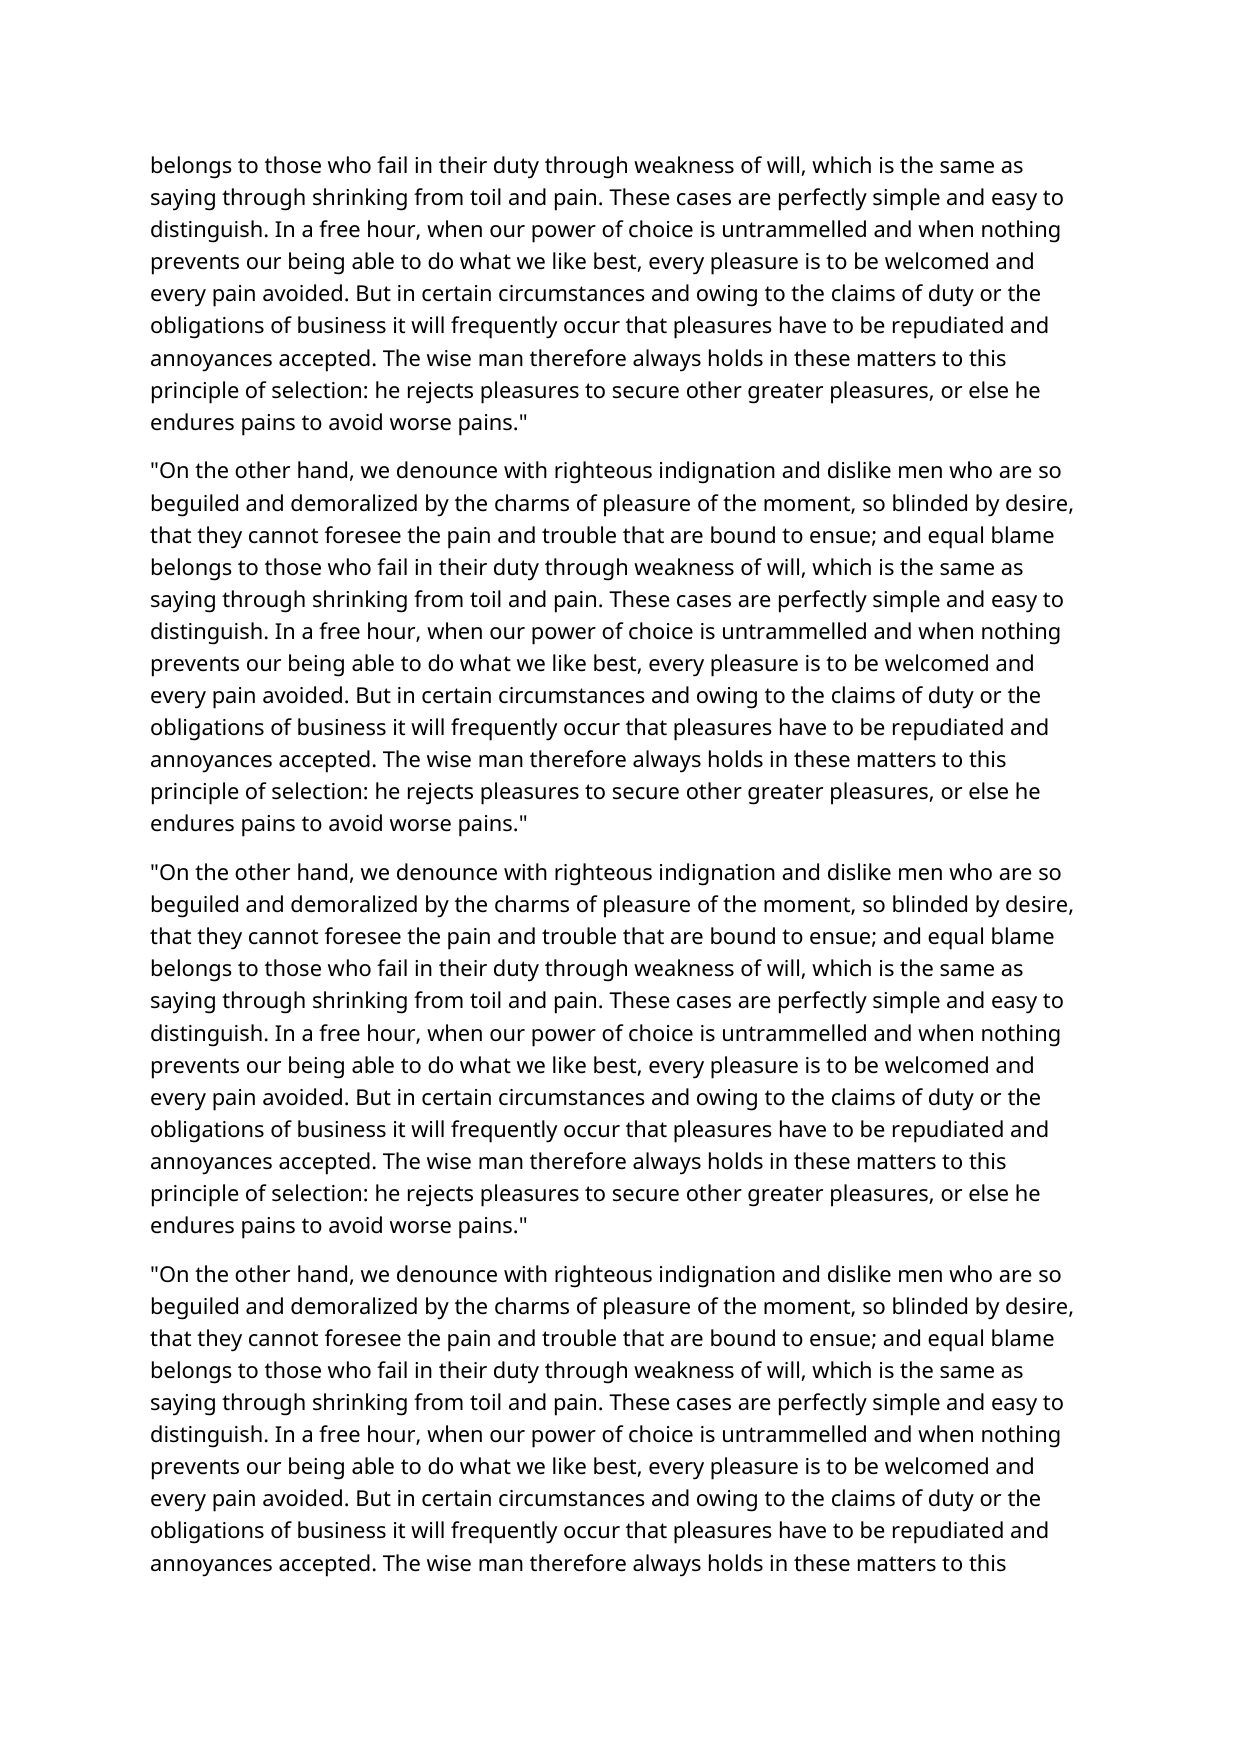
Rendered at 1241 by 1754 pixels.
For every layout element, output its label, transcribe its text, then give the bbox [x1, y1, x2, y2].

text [150, 150, 1090, 436]
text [150, 1259, 1090, 1577]
